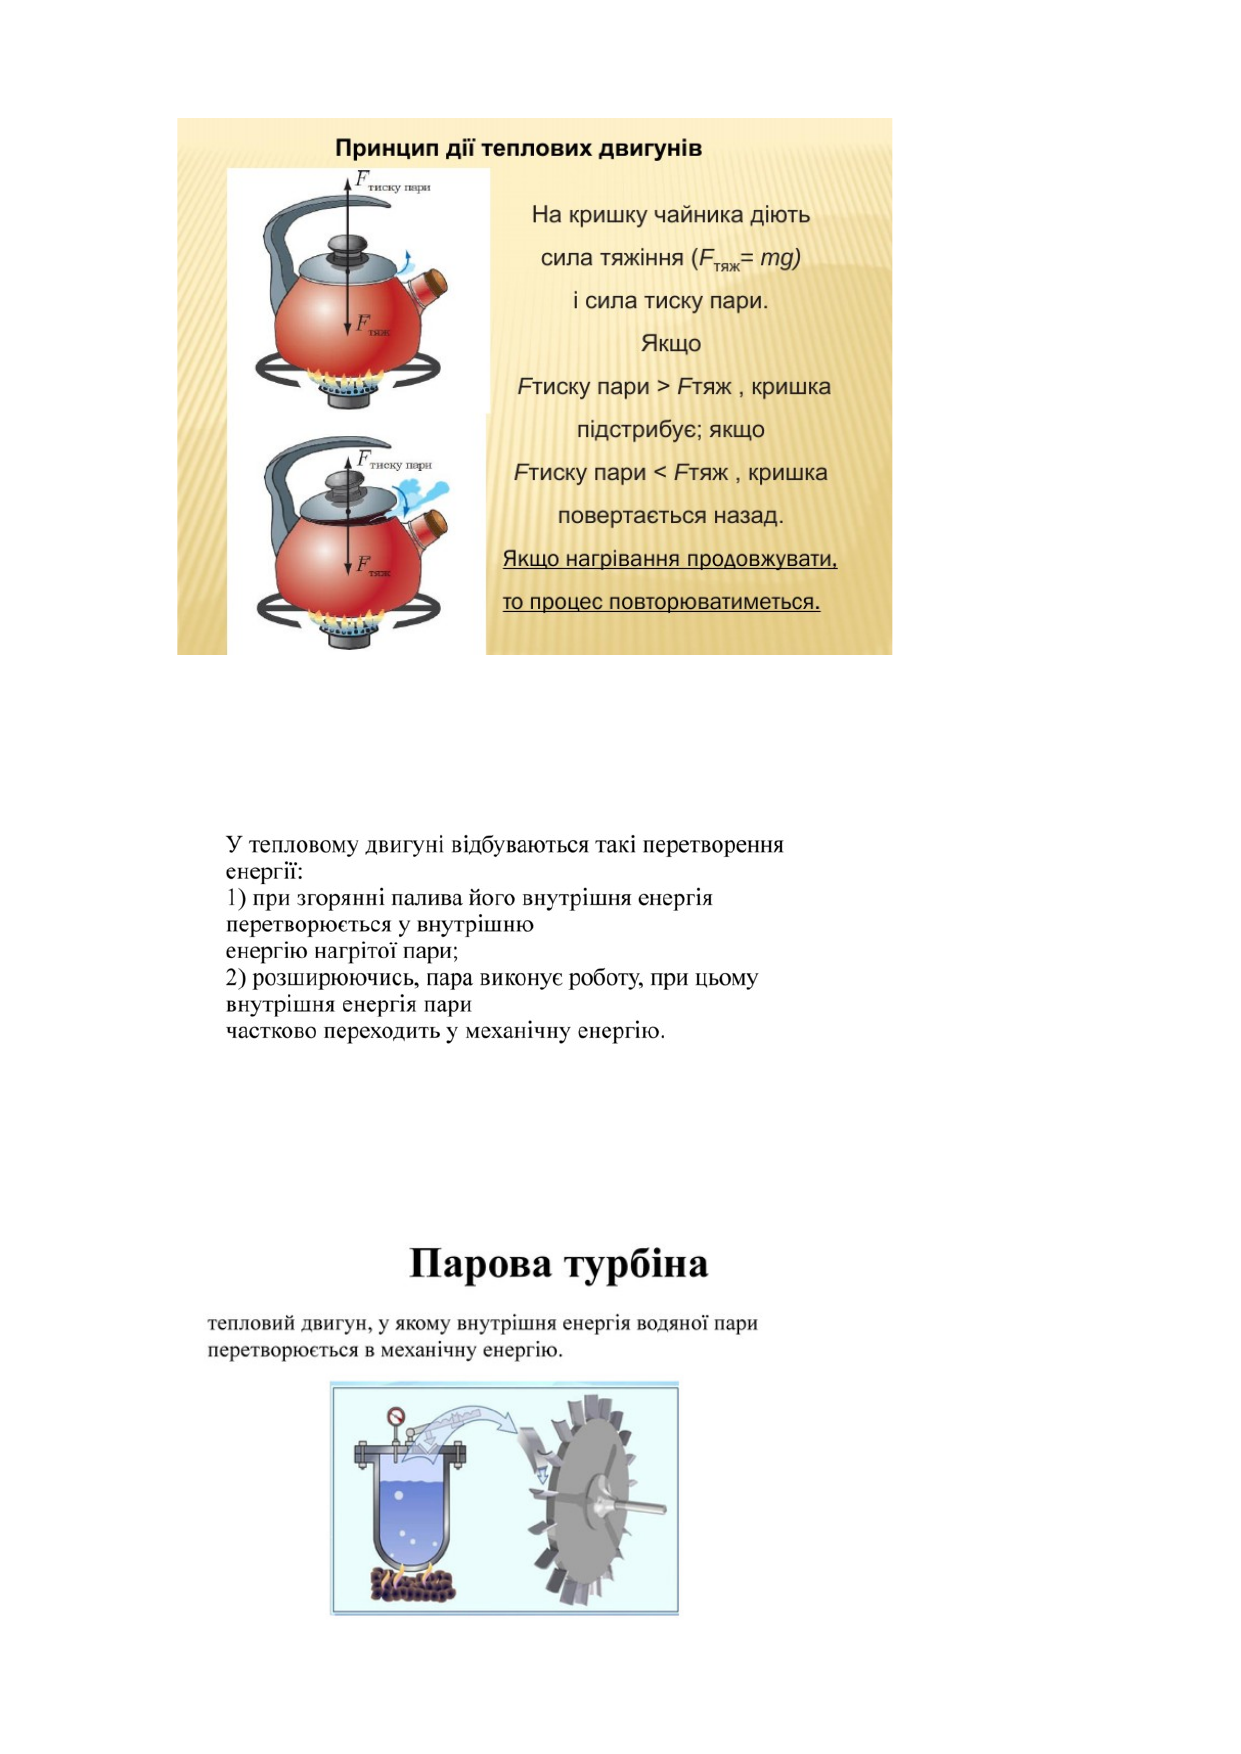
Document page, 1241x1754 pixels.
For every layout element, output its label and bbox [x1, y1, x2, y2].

picture [177, 1200, 941, 1630]
picture [177, 118, 893, 655]
picture [177, 767, 830, 1135]
